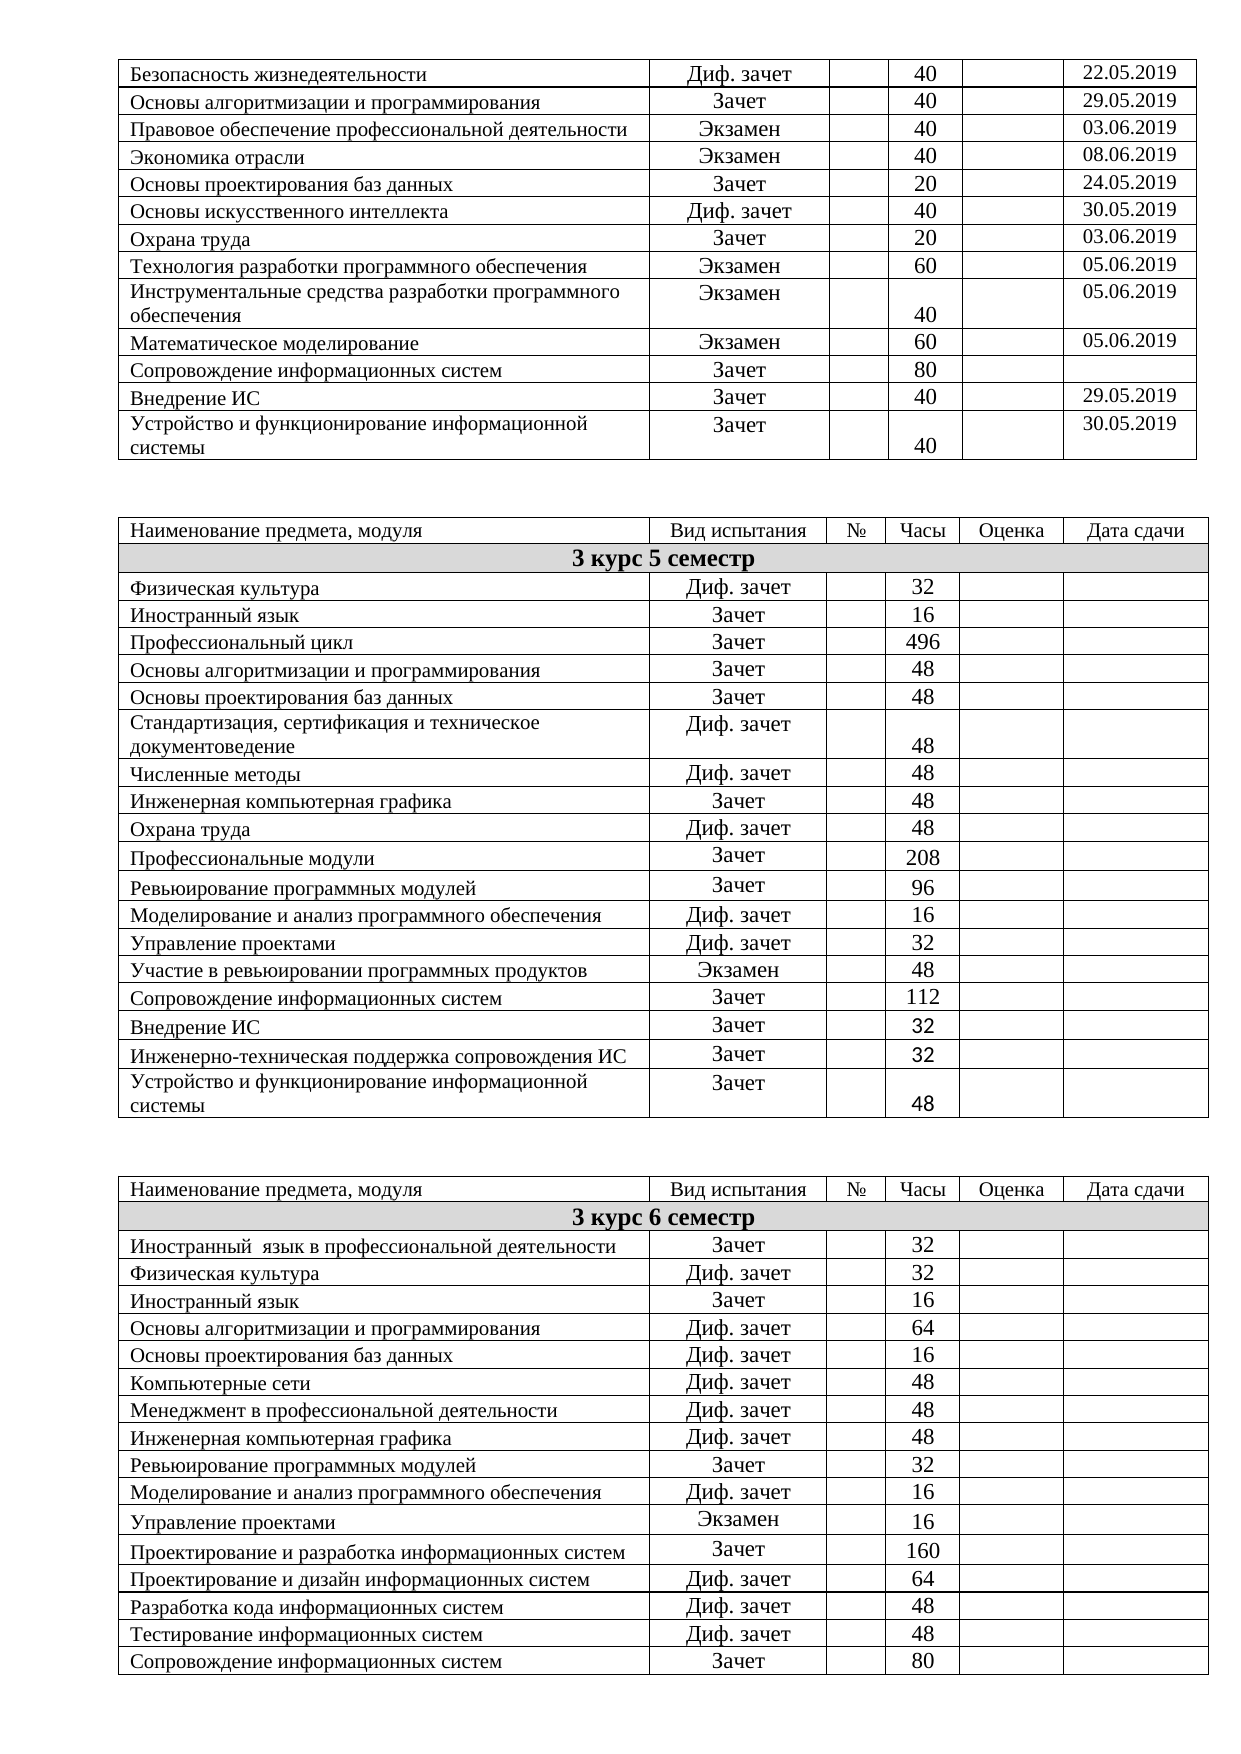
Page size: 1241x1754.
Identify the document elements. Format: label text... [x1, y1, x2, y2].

table_cell [1064, 601, 1208, 627]
table_cell Правовое обеспечение профессиональной деятельности [119, 115, 649, 141]
table_cell [827, 1341, 885, 1367]
table_cell Зачет [650, 655, 826, 682]
table_cell [1064, 1314, 1208, 1340]
table_cell 40 [889, 411, 962, 459]
table_cell [1064, 573, 1208, 599]
table_cell [1064, 1647, 1208, 1673]
table_cell [827, 1069, 885, 1117]
table_cell Инженерная компьютерная графика [119, 1423, 649, 1449]
table_cell [1064, 901, 1208, 927]
table_cell Диф. зачет [650, 814, 826, 841]
table_cell 32 [886, 1231, 959, 1258]
table_cell [960, 814, 1063, 841]
table_cell 32 [886, 573, 959, 599]
table_cell [1064, 1535, 1208, 1564]
table_cell Зачет [650, 871, 826, 900]
table_header Вид испытания [650, 518, 826, 542]
table_cell [827, 1423, 885, 1449]
table_cell [827, 983, 885, 1010]
table_cell [960, 929, 1063, 955]
table_header Вид испытания [650, 1177, 826, 1201]
table_cell [827, 956, 885, 982]
table_cell [1064, 1423, 1208, 1449]
table_cell 3 курс 6 семестр [119, 1202, 1208, 1230]
table_cell [1064, 842, 1208, 870]
table_cell Зачет [650, 88, 829, 114]
table_header Оценка [960, 1177, 1063, 1201]
table_cell 48 [886, 1423, 959, 1449]
table_cell Диф. зачет [650, 759, 826, 786]
table_cell Компьютерные сети [119, 1369, 649, 1395]
table_cell Экзамен [650, 115, 829, 141]
table_cell Зачет [650, 1451, 826, 1477]
table_cell 160 [886, 1535, 959, 1564]
table_cell [827, 1505, 885, 1534]
table_cell [830, 329, 888, 355]
table_cell 60 [889, 329, 962, 355]
table_cell 32 [886, 929, 959, 955]
table_cell Экзамен [650, 1505, 826, 1534]
table_cell 48 [886, 1069, 959, 1117]
table_cell 208 [886, 842, 959, 870]
table_cell [827, 901, 885, 927]
table_cell [1064, 655, 1208, 682]
table_cell Зачет [650, 356, 829, 382]
table_cell 80 [889, 356, 962, 382]
table_cell Сопровождение информационных систем [119, 356, 649, 382]
table_cell [963, 170, 1063, 196]
table_cell 64 [886, 1314, 959, 1340]
table_cell 60 [889, 252, 962, 278]
table_cell Диф. зачет [650, 1478, 826, 1504]
table_cell [963, 225, 1063, 251]
table_cell [960, 1069, 1063, 1117]
table_cell Участие в ревьюировании программных продуктов [119, 956, 649, 982]
table_cell [827, 1478, 885, 1504]
table_cell Иностранный язык в профессиональной деятельности [119, 1231, 649, 1258]
table_cell [960, 787, 1063, 813]
table_cell Технология разработки программного обеспечения [119, 252, 649, 278]
table_cell [960, 573, 1063, 599]
table_cell 32 [886, 1259, 959, 1285]
table_cell Менеджмент в профессиональной деятельности [119, 1396, 649, 1422]
table_cell Экзамен [650, 252, 829, 278]
table_cell Разработка кода информационных систем [119, 1593, 649, 1619]
table_cell Зачет [650, 225, 829, 251]
table_cell Внедрение ИС [119, 383, 649, 409]
table_cell Моделирование и анализ программного обеспечения [119, 901, 649, 927]
table_cell Диф. зачет [650, 1423, 826, 1449]
table_cell [1064, 1369, 1208, 1395]
table_cell Сопровождение информационных систем [119, 983, 649, 1010]
table_header Оценка [960, 518, 1063, 542]
table_cell [827, 683, 885, 709]
table_cell 40 [889, 88, 962, 114]
table_cell 22.05.2019 [1064, 60, 1196, 86]
table_cell Физическая культура [119, 1259, 649, 1285]
table_cell [827, 1451, 885, 1477]
table_cell 48 [886, 787, 959, 813]
table_cell 29.05.2019 [1064, 383, 1196, 409]
table_cell [1064, 871, 1208, 900]
table_cell [960, 956, 1063, 982]
table_cell 48 [886, 956, 959, 982]
table_cell Диф. зачет [650, 1565, 826, 1591]
table_header Дата сдачи [1064, 518, 1208, 542]
table_cell [960, 683, 1063, 709]
table_cell [827, 1620, 885, 1646]
table_cell 30.05.2019 [1064, 411, 1196, 459]
table_cell [1064, 1011, 1208, 1039]
table_cell Зачет [650, 1011, 826, 1039]
table_cell [830, 88, 888, 114]
table_cell 05.06.2019 [1064, 329, 1196, 355]
table_cell Устройство и функционирование информационной системы [119, 1069, 649, 1117]
table_cell [1064, 1620, 1208, 1646]
table_cell [1064, 1593, 1208, 1619]
table_cell 3 курс 5 семестр [119, 544, 1208, 572]
table_cell Основы алгоритмизации и программирования [119, 1314, 649, 1340]
table_cell Охрана труда [119, 814, 649, 841]
table_cell Профессиональные модули [119, 842, 649, 870]
table_cell Зачет [650, 842, 826, 870]
table_cell [830, 60, 888, 86]
table_cell [1064, 787, 1208, 813]
table_cell Зачет [650, 683, 826, 709]
table_cell Диф. зачет [650, 1620, 826, 1646]
table_cell [960, 1620, 1063, 1646]
table_cell Управление проектами [119, 1505, 649, 1534]
table_cell Диф. зачет [650, 929, 826, 955]
table_cell [1064, 1231, 1208, 1258]
table_cell Численные методы [119, 759, 649, 786]
table_cell [1064, 1451, 1208, 1477]
table_cell [1064, 683, 1208, 709]
table_cell Зачет [650, 983, 826, 1010]
table_cell 40 [889, 60, 962, 86]
table_cell 48 [886, 814, 959, 841]
table_cell [827, 814, 885, 841]
table_cell Зачет [650, 411, 829, 459]
table_cell [960, 601, 1063, 627]
table_cell [1064, 710, 1208, 758]
table_cell [830, 252, 888, 278]
table_cell Физическая культура [119, 573, 649, 599]
table_cell Профессиональный цикл [119, 628, 649, 654]
table_cell [960, 1011, 1063, 1039]
table_cell [1064, 983, 1208, 1010]
table_cell 48 [886, 655, 959, 682]
table_cell Диф. зачет [650, 1396, 826, 1422]
table_cell [960, 1040, 1063, 1068]
table_cell [1064, 1396, 1208, 1422]
table_header № [827, 518, 885, 542]
table_cell [827, 601, 885, 627]
table_cell Зачет [650, 1231, 826, 1258]
table_cell Основы алгоритмизации и программирования [119, 88, 649, 114]
table_header Наименование предмета, модуля [119, 518, 649, 542]
table_cell [827, 842, 885, 870]
table_cell [963, 115, 1063, 141]
table_cell 20 [889, 170, 962, 196]
table_cell [830, 142, 888, 169]
table_cell [827, 628, 885, 654]
table_cell [960, 1259, 1063, 1285]
table_cell [963, 60, 1063, 86]
table_cell [960, 759, 1063, 786]
table_cell [827, 1369, 885, 1395]
table_cell [827, 573, 885, 599]
table_cell 16 [886, 1478, 959, 1504]
table_cell [963, 411, 1063, 459]
table_cell Зачет [650, 1647, 826, 1673]
table_cell Диф. зачет [650, 1314, 826, 1340]
table_cell Диф. зачет [650, 710, 826, 758]
table_cell 48 [886, 710, 959, 758]
table_cell Диф. зачет [650, 1341, 826, 1367]
table_header Наименование предмета, модуля [119, 1177, 649, 1201]
table_cell 30.05.2019 [1064, 197, 1196, 223]
table_cell Диф. зачет [650, 901, 826, 927]
table_cell [827, 1593, 885, 1619]
table_cell Диф. зачет [650, 60, 829, 86]
table_cell 48 [886, 1593, 959, 1619]
table_cell Зачет [650, 1286, 826, 1313]
table_cell [830, 115, 888, 141]
table_cell Экзамен [650, 329, 829, 355]
table_cell Математическое моделирование [119, 329, 649, 355]
table_cell 112 [886, 983, 959, 1010]
table_cell 32 [886, 1040, 959, 1068]
table_cell [1064, 1286, 1208, 1313]
table_cell [827, 1286, 885, 1313]
table_cell [1064, 1040, 1208, 1068]
table_cell [960, 1535, 1063, 1564]
table_cell [1064, 1341, 1208, 1367]
table_cell [830, 356, 888, 382]
table_cell [960, 710, 1063, 758]
table_cell 40 [889, 279, 962, 327]
table_cell [960, 628, 1063, 654]
table_cell Иностранный язык [119, 601, 649, 627]
table_cell Экзамен [650, 956, 826, 982]
table_cell 48 [886, 683, 959, 709]
table_cell Сопровождение информационных систем [119, 1647, 649, 1673]
table_cell [960, 983, 1063, 1010]
table_header № [827, 1177, 885, 1201]
table_cell [963, 88, 1063, 114]
table_cell 16 [886, 601, 959, 627]
table_cell [960, 1286, 1063, 1313]
table_cell [827, 1011, 885, 1039]
table_cell [827, 1314, 885, 1340]
table_cell [960, 901, 1063, 927]
table_cell Ревьюирование программных модулей [119, 1451, 649, 1477]
table_cell Инженерная компьютерная графика [119, 787, 649, 813]
table_cell Зачет [650, 628, 826, 654]
table_cell [960, 1593, 1063, 1619]
table_cell Инструментальные средства разработки программного обеспечения [119, 279, 649, 327]
table_cell 16 [886, 1505, 959, 1534]
table_cell [830, 197, 888, 223]
table_cell [1064, 1565, 1208, 1591]
table_cell Зачет [650, 787, 826, 813]
table_cell [827, 1040, 885, 1068]
table_cell [827, 1259, 885, 1285]
table_cell [963, 142, 1063, 169]
table_cell [827, 655, 885, 682]
table_cell [960, 1505, 1063, 1534]
table_cell [827, 1535, 885, 1564]
table_cell Безопасность жизнедеятельности [119, 60, 649, 86]
table_cell [830, 279, 888, 327]
table_cell 40 [889, 383, 962, 409]
table_cell [960, 655, 1063, 682]
table_cell [1064, 628, 1208, 654]
table_cell Зачет [650, 170, 829, 196]
table_cell Ревьюирование программных модулей [119, 871, 649, 900]
table_cell 96 [886, 871, 959, 900]
table_cell 05.06.2019 [1064, 279, 1196, 327]
table_cell Устройство и функционирование информационной системы [119, 411, 649, 459]
table_cell Экономика отрасли [119, 142, 649, 169]
table_cell Иностранный язык [119, 1286, 649, 1313]
table_cell 16 [886, 1286, 959, 1313]
table_cell Зачет [650, 1040, 826, 1068]
table_cell [963, 197, 1063, 223]
table_cell Внедрение ИС [119, 1011, 649, 1039]
table_cell 03.06.2019 [1064, 115, 1196, 141]
table_cell [960, 1341, 1063, 1367]
table_cell [960, 1369, 1063, 1395]
table_cell [1064, 1505, 1208, 1534]
table_cell [830, 411, 888, 459]
table_cell [830, 383, 888, 409]
table_cell Управление проектами [119, 929, 649, 955]
table_header Часы [886, 1177, 959, 1201]
table_cell 40 [889, 142, 962, 169]
table_cell [960, 1314, 1063, 1340]
table_cell Основы искусственного интеллекта [119, 197, 649, 223]
table_cell Проектирование и разработка информационных систем [119, 1535, 649, 1564]
table_cell [1064, 929, 1208, 955]
table_cell [827, 1231, 885, 1258]
table_cell [963, 383, 1063, 409]
table_cell 05.06.2019 [1064, 252, 1196, 278]
table_cell [963, 252, 1063, 278]
table_cell [1064, 356, 1196, 382]
table_cell 08.06.2019 [1064, 142, 1196, 169]
table_cell [827, 787, 885, 813]
table_cell Зачет [650, 1535, 826, 1564]
table_cell Проектирование и дизайн информационных систем [119, 1565, 649, 1591]
table_cell [827, 710, 885, 758]
table_cell 64 [886, 1565, 959, 1591]
table_cell Экзамен [650, 279, 829, 327]
table_cell [827, 759, 885, 786]
table_cell [827, 929, 885, 955]
table_cell 40 [889, 197, 962, 223]
table_cell 496 [886, 628, 959, 654]
table_cell Диф. зачет [650, 1369, 826, 1395]
table_cell Зачет [650, 383, 829, 409]
table_cell 48 [886, 759, 959, 786]
table_cell 16 [886, 1341, 959, 1367]
table_cell [960, 1423, 1063, 1449]
table_cell [1064, 1259, 1208, 1285]
table_cell [827, 871, 885, 900]
table_cell [963, 329, 1063, 355]
table_cell [960, 1647, 1063, 1673]
table_cell 48 [886, 1369, 959, 1395]
table_cell Диф. зачет [650, 1259, 826, 1285]
table_cell [963, 279, 1063, 327]
table_cell Диф. зачет [650, 1593, 826, 1619]
table_cell 48 [886, 1396, 959, 1422]
table_cell [1064, 814, 1208, 841]
table_cell Основы проектирования баз данных [119, 1341, 649, 1367]
table_cell [830, 170, 888, 196]
table_header Часы [886, 518, 959, 542]
table_cell [827, 1396, 885, 1422]
table_cell [827, 1565, 885, 1591]
table_cell 32 [886, 1011, 959, 1039]
table_cell [960, 1478, 1063, 1504]
table_cell Экзамен [650, 142, 829, 169]
table_cell Основы алгоритмизации и программирования [119, 655, 649, 682]
table_cell Диф. зачет [650, 573, 826, 599]
table_cell Диф. зачет [650, 197, 829, 223]
table_cell 80 [886, 1647, 959, 1673]
table_cell Тестирование информационных систем [119, 1620, 649, 1646]
table_cell Инженерно-техническая поддержка сопровождения ИС [119, 1040, 649, 1068]
table_cell [960, 1565, 1063, 1591]
table_cell [1064, 1478, 1208, 1504]
table_cell 48 [886, 1620, 959, 1646]
table_cell Основы проектирования баз данных [119, 683, 649, 709]
table_cell [963, 356, 1063, 382]
table_cell [827, 1647, 885, 1673]
table_header Дата сдачи [1064, 1177, 1208, 1201]
table_cell [1064, 956, 1208, 982]
table_cell 32 [886, 1451, 959, 1477]
table_cell 16 [886, 901, 959, 927]
table_cell [960, 842, 1063, 870]
table_cell [830, 225, 888, 251]
table_cell Стандартизация, сертификация и техническое документоведение [119, 710, 649, 758]
table_cell [1064, 759, 1208, 786]
table_cell [960, 871, 1063, 900]
table_cell Моделирование и анализ программного обеспечения [119, 1478, 649, 1504]
table_cell [960, 1231, 1063, 1258]
table_cell 29.05.2019 [1064, 88, 1196, 114]
table_cell 03.06.2019 [1064, 225, 1196, 251]
table_cell [1064, 1069, 1208, 1117]
table_cell Зачет [650, 1069, 826, 1117]
table_cell 20 [889, 225, 962, 251]
table_cell 40 [889, 115, 962, 141]
table_cell Основы проектирования баз данных [119, 170, 649, 196]
table_cell 24.05.2019 [1064, 170, 1196, 196]
table_cell Зачет [650, 601, 826, 627]
table_cell [960, 1451, 1063, 1477]
table_cell Охрана труда [119, 225, 649, 251]
table_cell [960, 1396, 1063, 1422]
